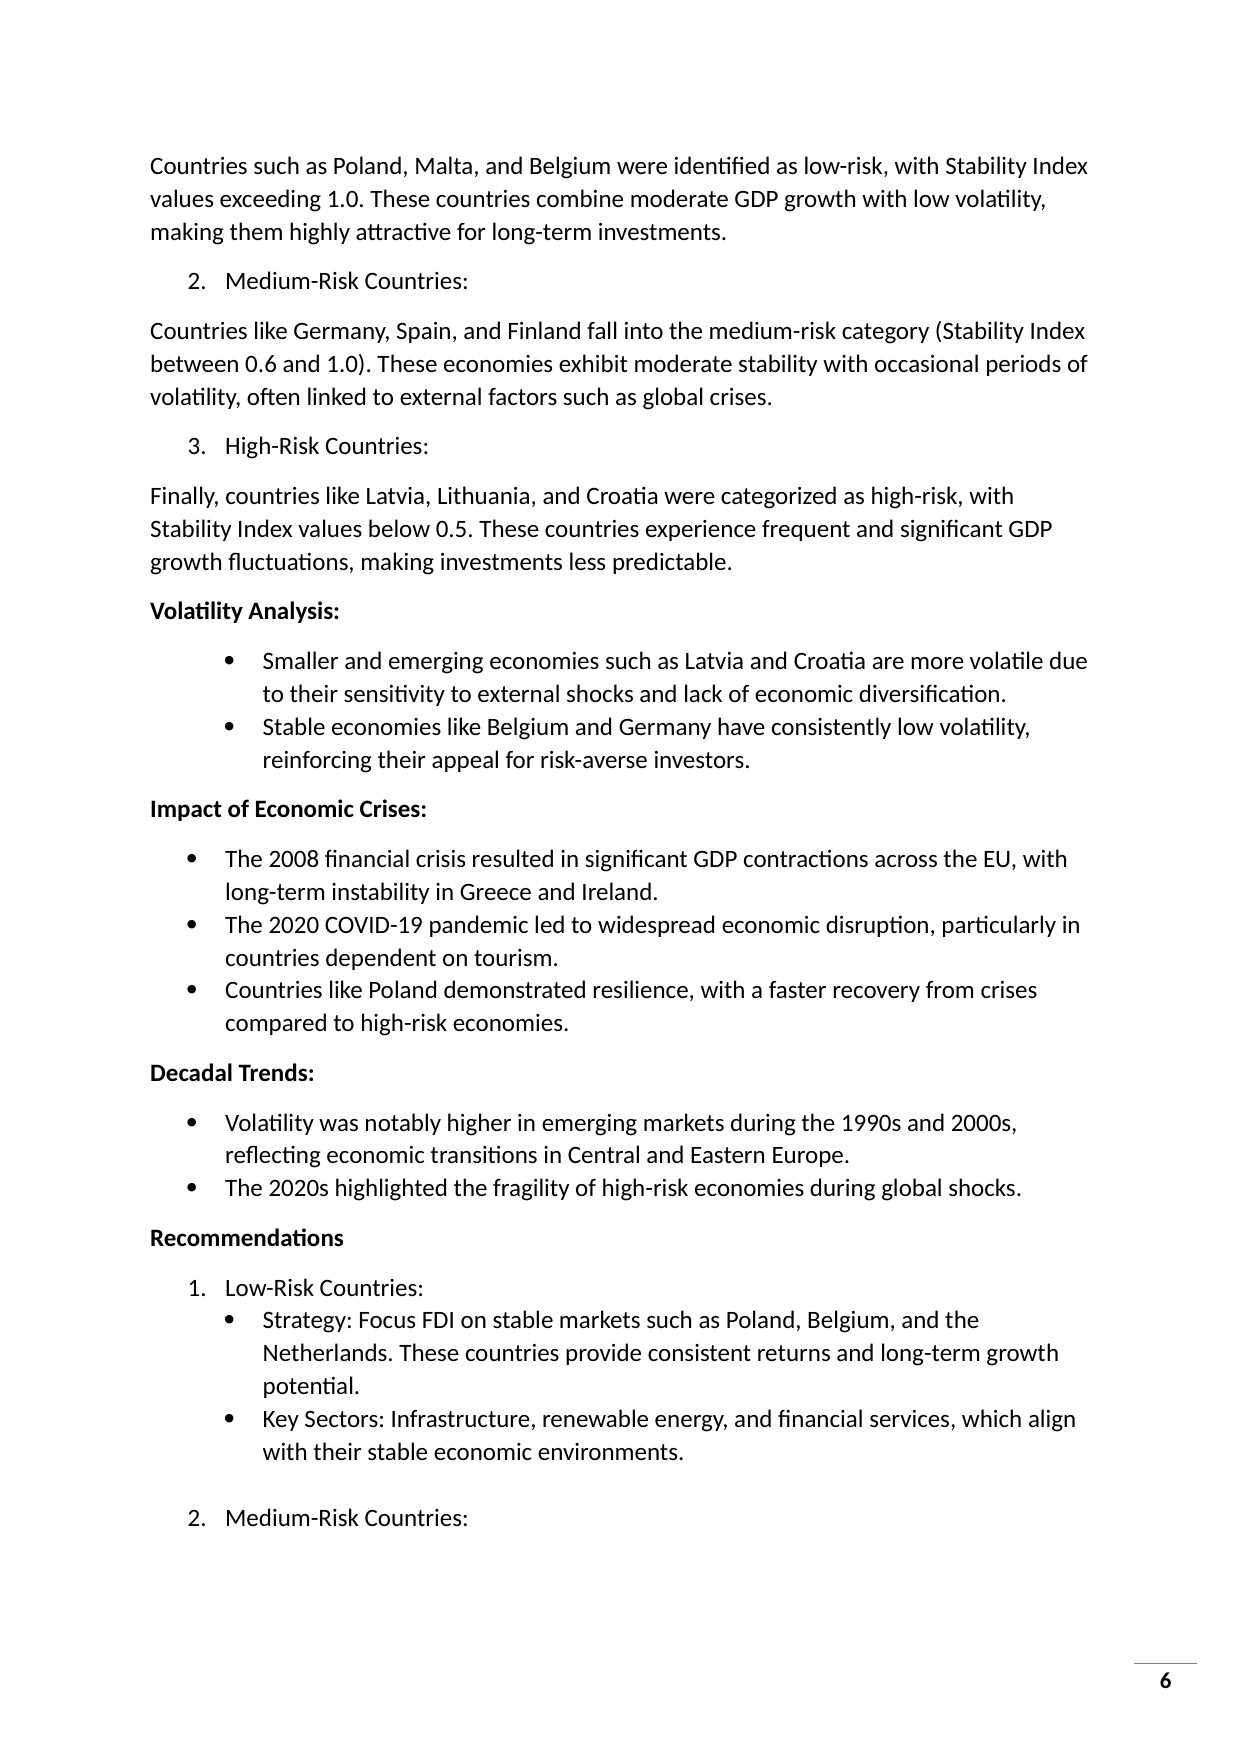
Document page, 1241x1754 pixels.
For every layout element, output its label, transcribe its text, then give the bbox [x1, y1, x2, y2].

list Countries like Poland demonstrated resilience, with a faster recovery from crises compared to high-risk economies. [187, 974, 1090, 1038]
text Decadal Trends: [150, 1057, 1090, 1088]
list Key Sectors: Infrastructure, renewable energy, and financial services, which align with their stable economic environments. [225, 1403, 1090, 1467]
text Finally, countries like Latvia, Lithuania, and Croatia were categorized as high-risk, with Stability Index values below 0.5. These countries experience frequent and significant GDP growth fluctuations, making investments less predictable. [150, 480, 1090, 576]
list Medium-Risk Countries: [187, 1502, 1090, 1533]
list Volatility was notably higher in emerging markets during the 1990s and 2000s, reflecting economic transitions in Central and Eastern Europe. [187, 1107, 1090, 1170]
text Countries such as Poland, Malta, and Belgium were identified as low-risk, with Stability Index values exceeding 1.0. These countries combine moderate GDP growth with low volatility, making them highly attractive for long-term investments. [150, 150, 1090, 246]
list Medium-Risk Countries: [187, 265, 1090, 296]
list Low-Risk Countries: [187, 1272, 1090, 1302]
list Stable economies like Belgium and Germany have consistently low volatility, reinforcing their appeal for risk-averse investors. [225, 711, 1090, 774]
list Strategy: Focus FDI on stable markets such as Poland, Belgium, and the Netherlands. These countries provide consistent returns and long-term growth potential. [225, 1304, 1090, 1401]
list The 2008 financial crisis resulted in significant GDP contractions across the EU, with long-term instability in Greece and Ireland. [187, 843, 1090, 906]
text Countries like Germany, Spain, and Finland fall into the medium-risk category (Stability Index between 0.6 and 1.0). These economies exhibit moderate stability with occasional periods of volatility, often linked to external factors such as global crises. [150, 315, 1090, 411]
text Volatility Analysis: [150, 595, 1090, 626]
text Recommendations [150, 1222, 1090, 1253]
list The 2020 COVID-19 pandemic led to widespread economic disruption, particularly in countries dependent on tourism. [187, 909, 1090, 972]
list The 2020s highlighted the fragility of high-risk economies during global shocks. [187, 1172, 1090, 1203]
list Smaller and emerging economies such as Latvia and Croatia are more volatile due to their sensitivity to external shocks and lack of economic diversification. [225, 645, 1090, 708]
list High-Risk Countries: [187, 430, 1090, 461]
text Impact of Economic Crises: [150, 793, 1090, 824]
